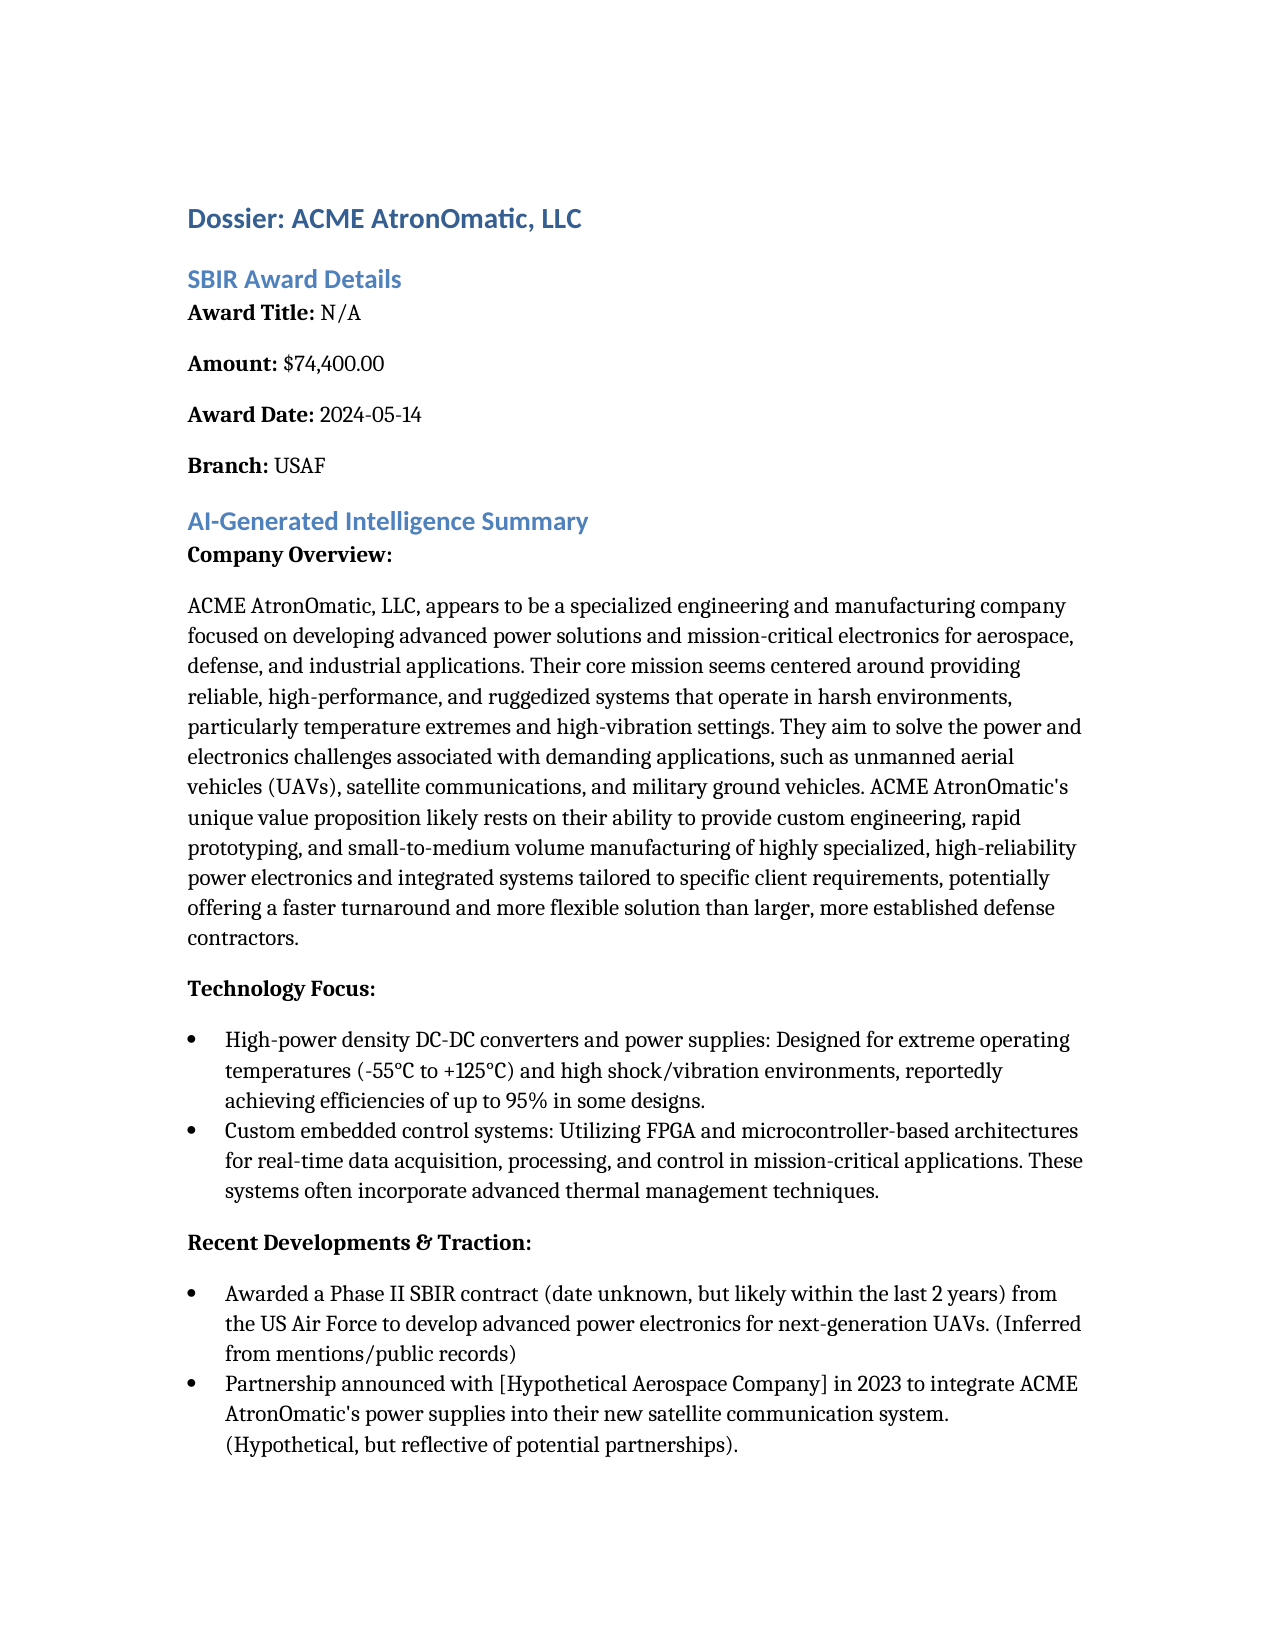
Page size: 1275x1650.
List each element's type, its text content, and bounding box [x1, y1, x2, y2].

subtitle Dossier: ACME AtronOmatic, LLC [187, 200, 1087, 236]
text Award Date: 2024-05-14 [187, 402, 1087, 428]
list Awarded a Phase II SBIR contract (date unknown, but likely within the last 2 years) from the US Air Force to develop advanced power electronics for next-generation UAVs. (Inferred from mentions/public records) [187, 1280, 1087, 1367]
text Company Overview: [187, 542, 1087, 568]
list High-power density DC-DC converters and power supplies: Designed for extreme operating temperatures (-55°C to +125°C) and high shock/vibration environments, reportedly achieving efficiencies of up to 95% in some designs. [187, 1027, 1087, 1114]
subtitle SBIR Award Details [187, 262, 1087, 295]
text Technology Focus: [187, 976, 1087, 1002]
list Partnership announced with [Hypothetical Aerospace Company] in 2023 to integrate ACME AtronOmatic's power supplies into their new satellite communication system. (Hypothetical, but reflective of potential partnerships). [187, 1371, 1087, 1458]
text Award Title: N/A [187, 300, 1087, 326]
subtitle AI-Generated Intelligence Summary [187, 504, 1087, 537]
text ACME AtronOmatic, LLC, appears to be a specialized engineering and manufacturing company focused on developing advanced power solutions and mission-critical electronics for aerospace, defense, and industrial applications. Their core mission seems centered around providing reliable, high-performance, and ruggedized systems that operate in harsh environments, particularly temperature extremes and high-vibration settings. They aim to solve the power and electronics challenges associated with demanding applications, such as unmanned aerial vehicles (UAVs), satellite communications, and military ground vehicles. ACME AtronOmatic's unique value proposition likely rests on their ability to provide custom engineering, rapid prototyping, and small-to-medium volume manufacturing of highly specialized, high-reliability power electronics and integrated systems tailored to specific client requirements, potentially offering a faster turnaround and more flexible solution than larger, more established defense contractors. [187, 593, 1087, 951]
text Recent Developments & Traction: [187, 1229, 1087, 1256]
text Branch: USAF [187, 453, 1087, 479]
text Amount: $74,400.00 [187, 351, 1087, 377]
list Custom embedded control systems: Utilizing FPGA and microcontroller-based architectures for real-time data acquisition, processing, and control in mission-critical applications. These systems often incorporate advanced thermal management techniques. [187, 1118, 1087, 1204]
